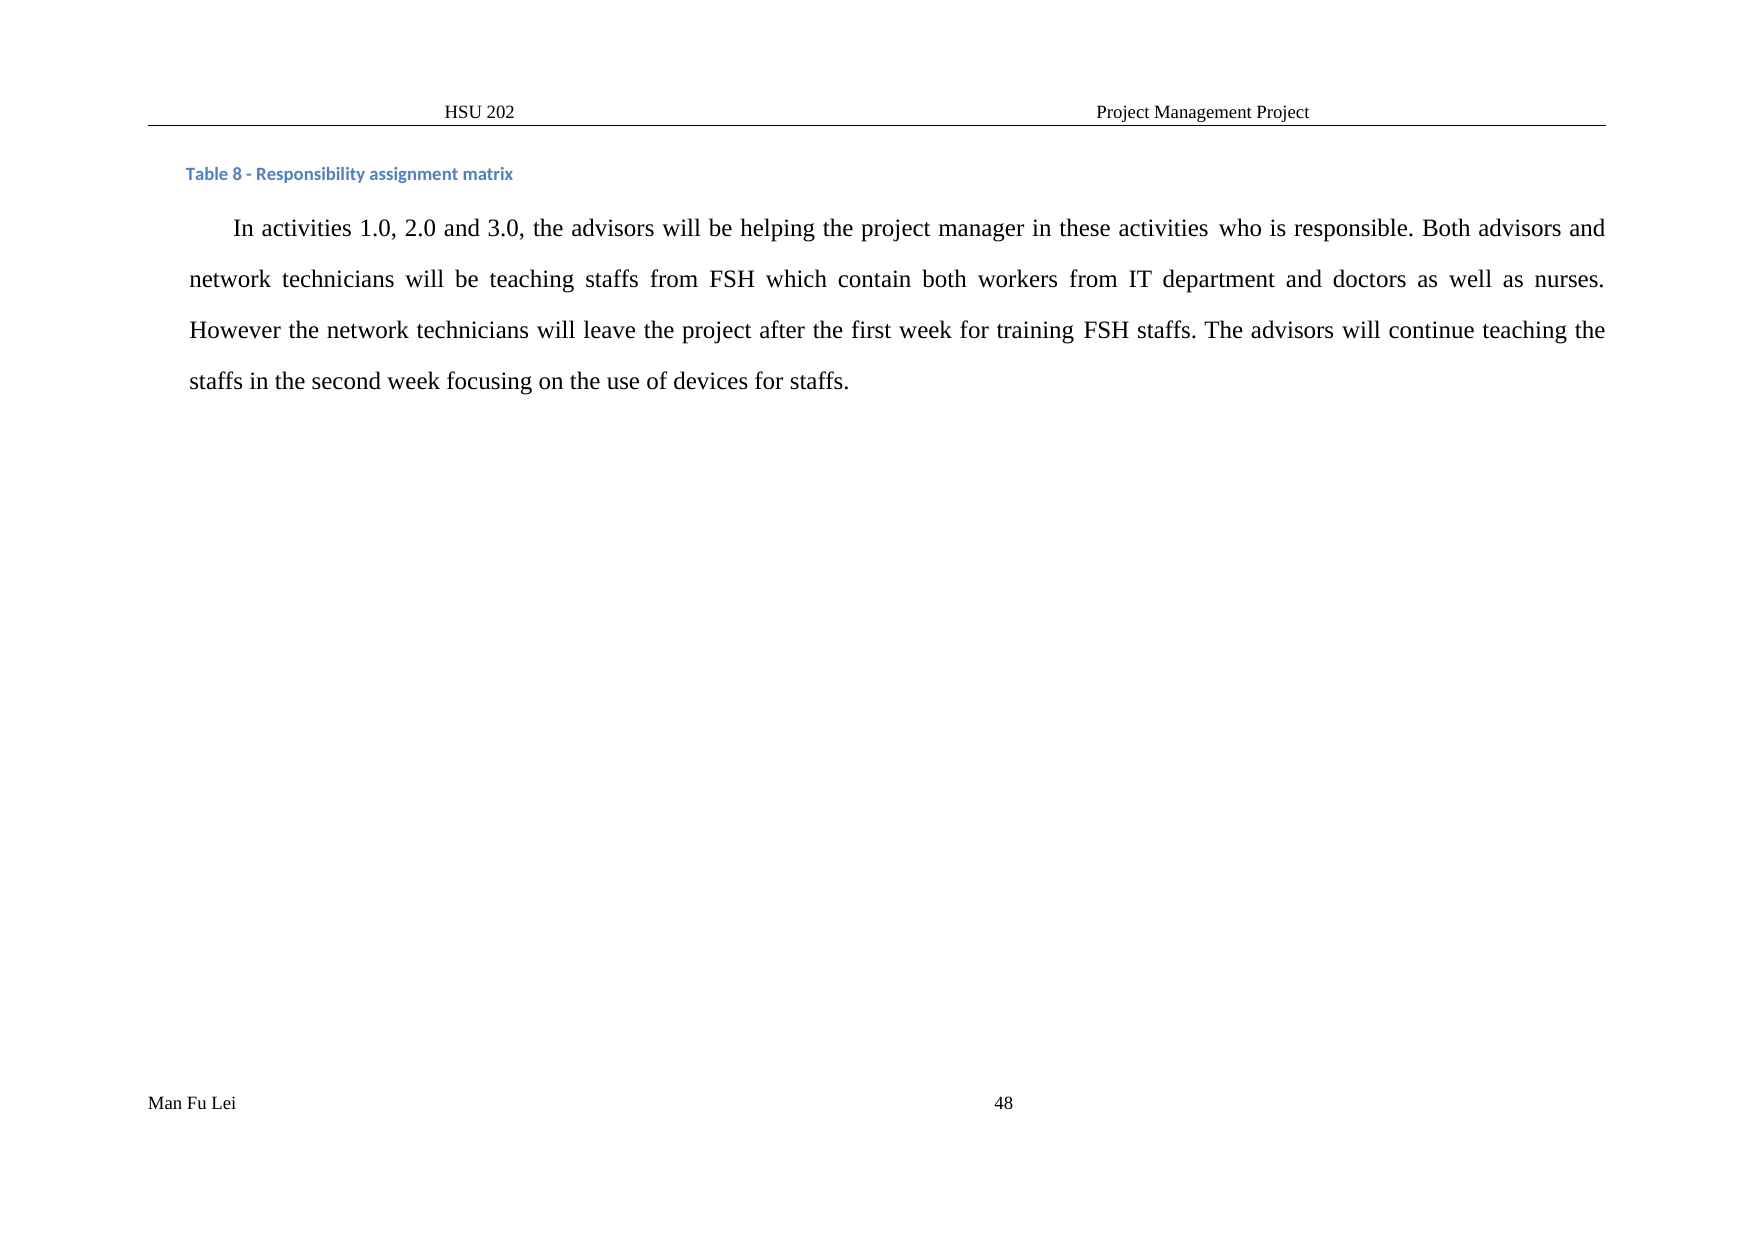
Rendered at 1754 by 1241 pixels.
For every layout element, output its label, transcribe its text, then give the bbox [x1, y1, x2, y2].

text In activities 1.0, 2.0 and 3.0, the advisors will be helping the project manager in these activities who is responsible. Both advisors and network technicians will be teaching staffs from FSH which contain both workers from IT department and doctors as well as nurses. However the network technicians will leave the project after the first week for training FSH staffs. The advisors will continue teaching the staffs in the second week focusing on the use of devices for staffs. [189, 211, 1606, 398]
